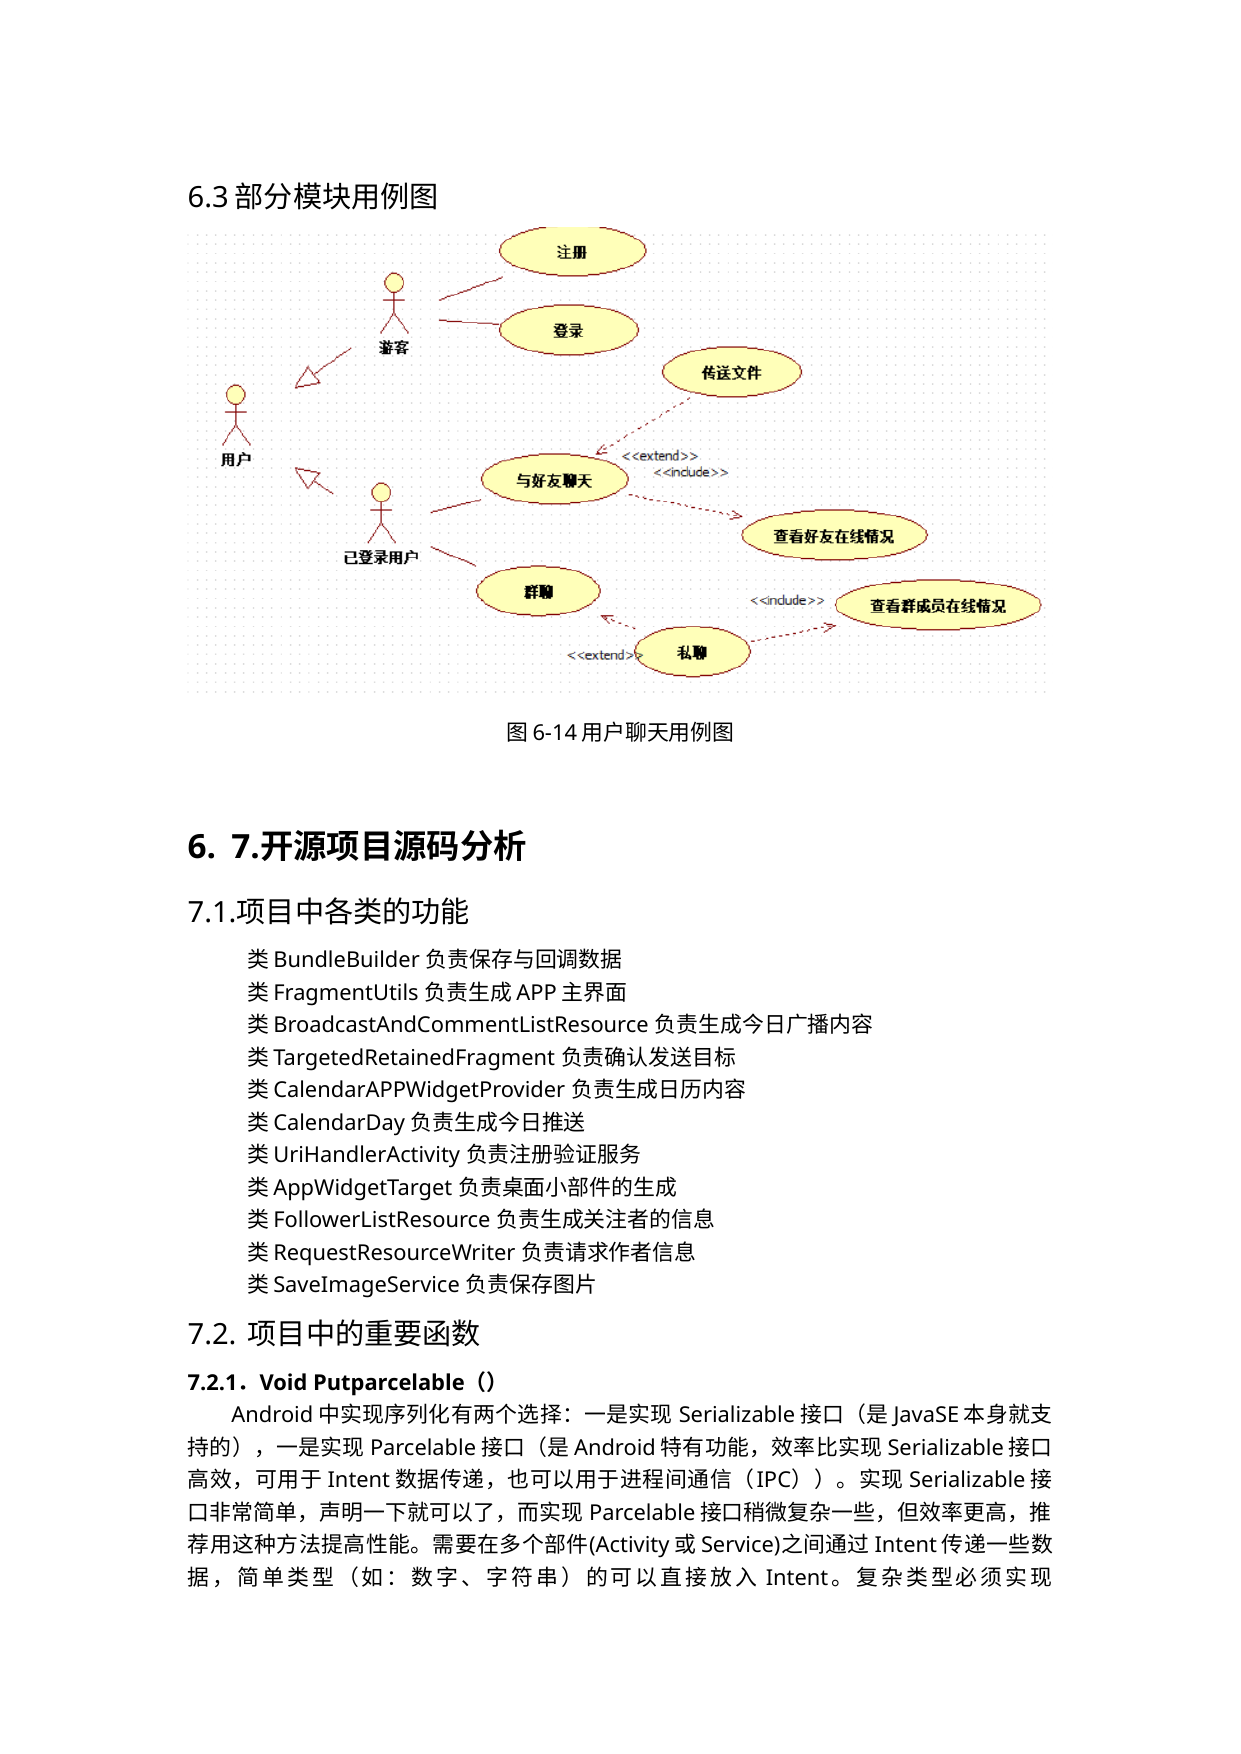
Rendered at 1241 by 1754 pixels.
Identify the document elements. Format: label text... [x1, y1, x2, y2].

list 类UriHandlerActivity 负责注册验证服务 [225, 1137, 1053, 1169]
subtitle 项目中的重要函数 [187, 1299, 1053, 1364]
picture [187, 227, 1053, 695]
subtitle 6.3部分模块用例图 [187, 162, 1053, 227]
list 类CalendarDay 负责生成今日推送 [225, 1104, 1053, 1137]
list 类RequestResourceWriter 负责请求作者信息 [225, 1234, 1053, 1267]
list 类AppWidgetTarget 负责桌面小部件的生成 [225, 1169, 1053, 1202]
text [187, 1397, 1053, 1592]
list 类CalendarAPPWidgetProvider 负责生成日历内容 [225, 1072, 1053, 1104]
text 图6-14用户聊天用例图 [187, 714, 1053, 747]
list 类SaveImageService 负责保存图片 [225, 1267, 1053, 1299]
list 类BundleBuilder 负责保存与回调数据 [225, 942, 1053, 974]
subtitle 7.2.1．Void Putparcelable（） [187, 1364, 1053, 1397]
list 类BroadcastAndCommentListResource 负责生成今日广播内容 [225, 1007, 1053, 1039]
subtitle 7.1.项目中各类的功能 [187, 877, 1053, 942]
subtitle 7.开源项目源码分析 [187, 812, 1053, 877]
list 类TargetedRetainedFragment 负责确认发送目标 [225, 1039, 1053, 1072]
list 类FollowerListResource 负责生成关注者的信息 [225, 1202, 1053, 1234]
list 类FragmentUtils 负责生成APP主界面 [225, 974, 1053, 1007]
